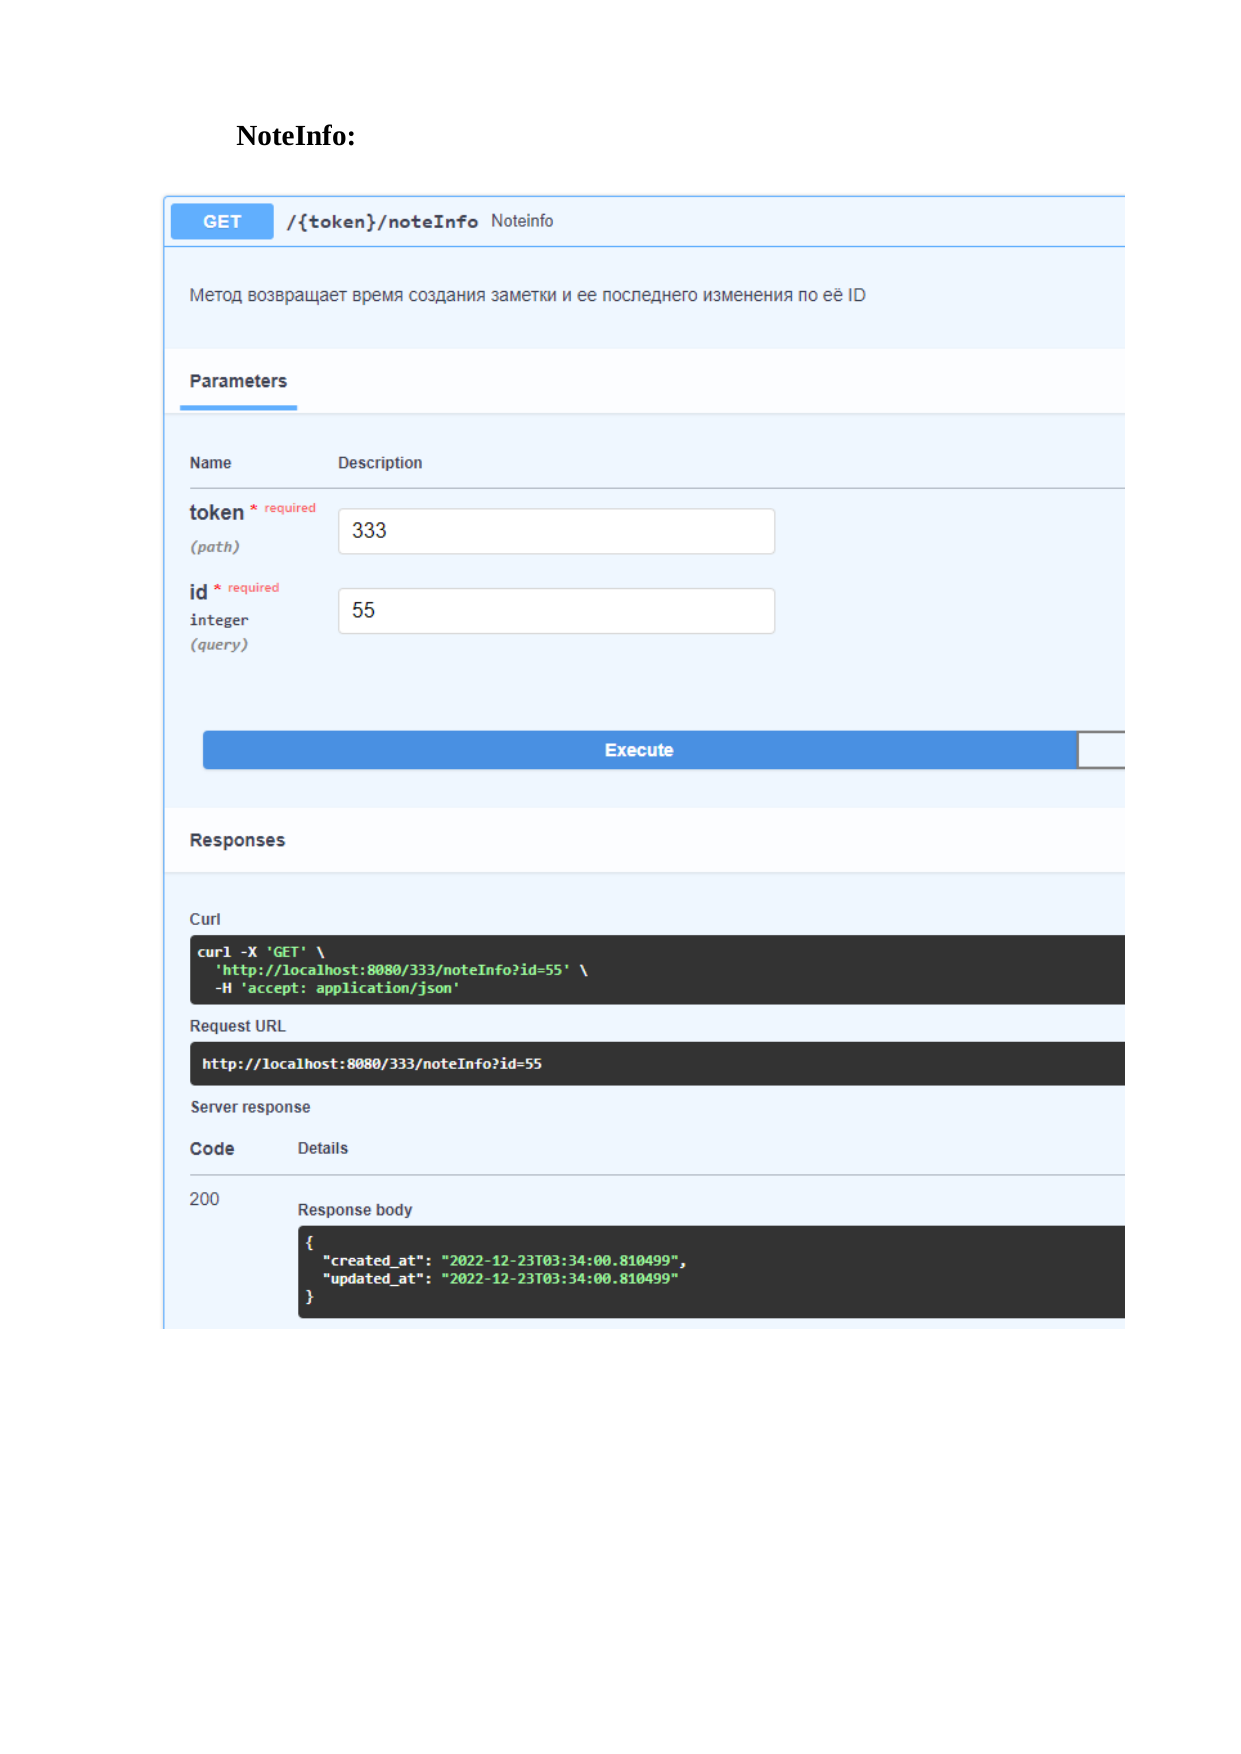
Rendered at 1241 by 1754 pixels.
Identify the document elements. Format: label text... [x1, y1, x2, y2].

picture [153, 192, 1124, 1326]
text NoteInfo: [177, 118, 1152, 152]
